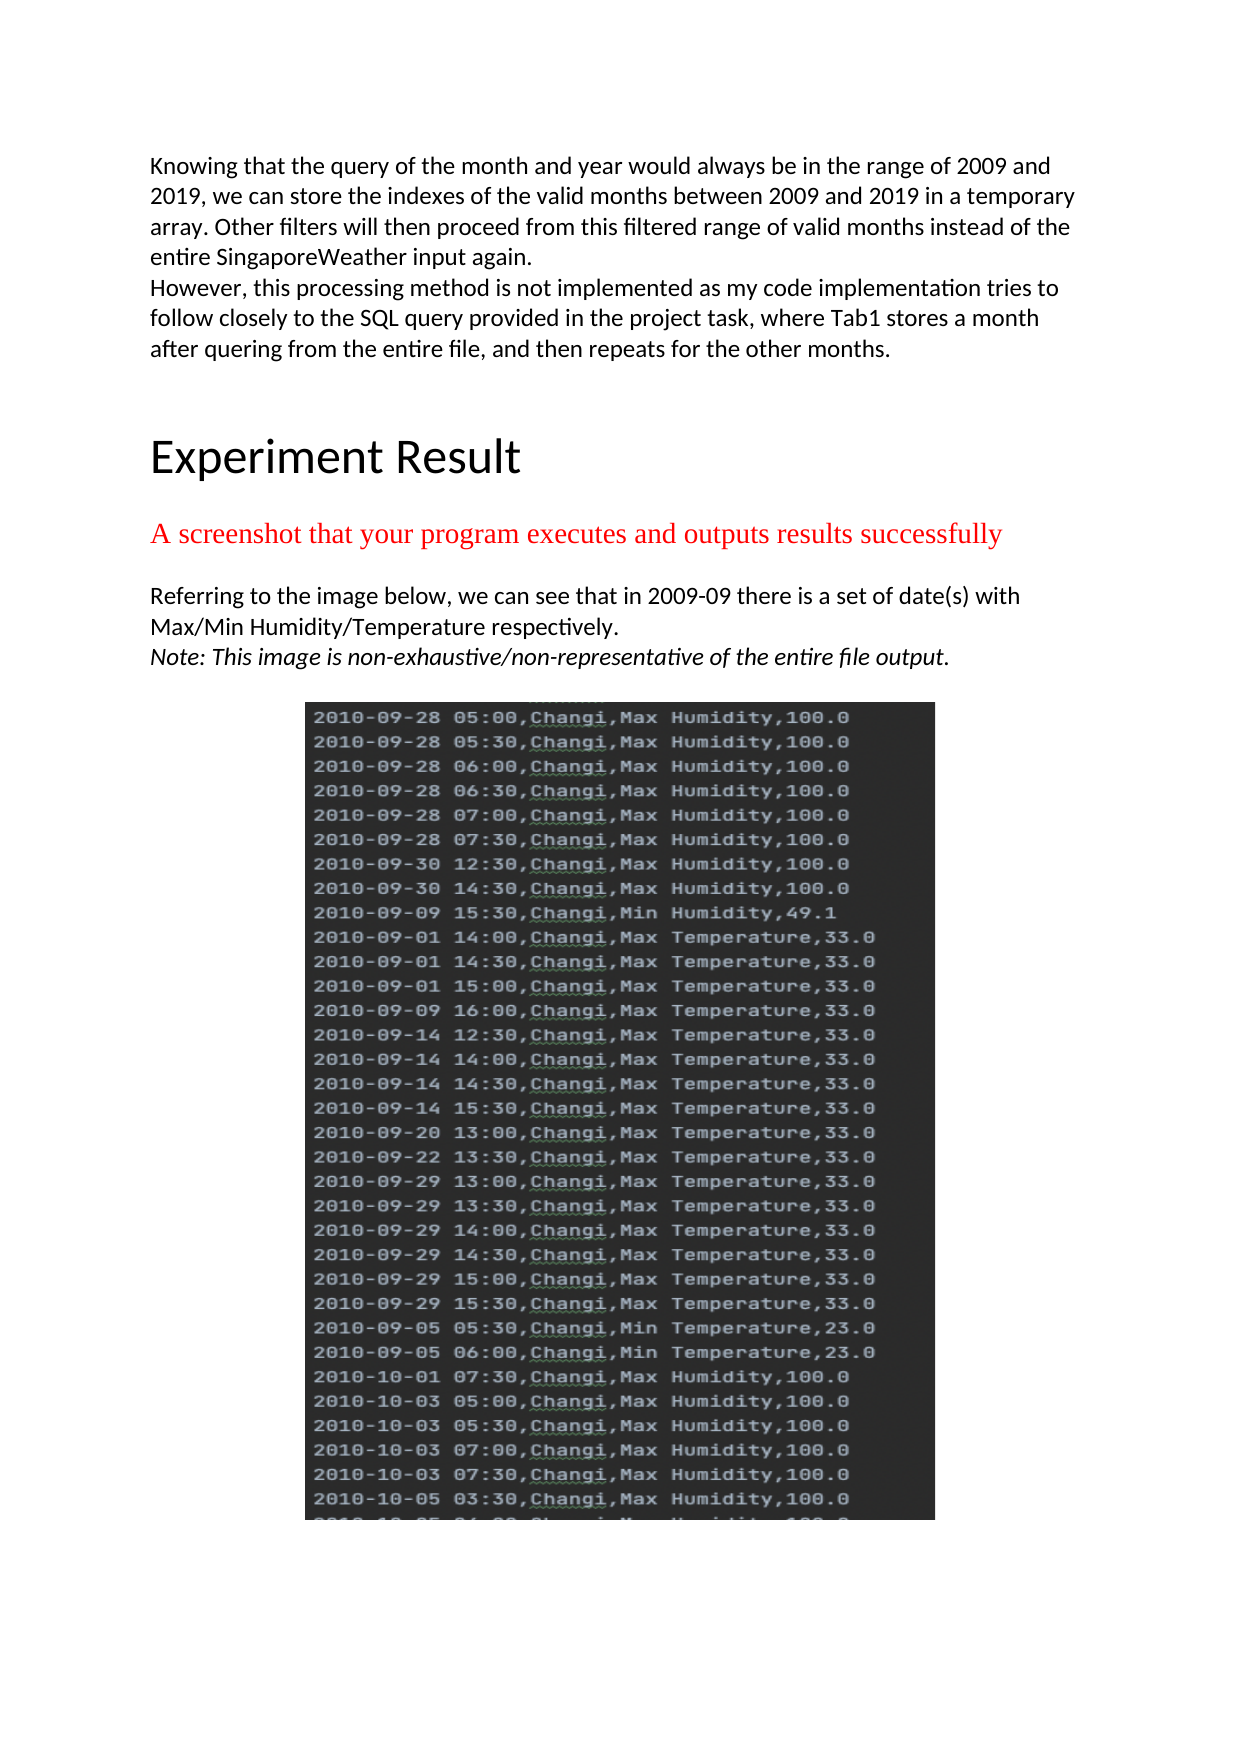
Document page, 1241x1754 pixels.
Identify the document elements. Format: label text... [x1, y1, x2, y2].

text A screenshot that your program executes and outputs results successfully [150, 516, 1090, 550]
text Referring to the image below, we can see that in 2009-09 there is a set of date(s) with Max/Min Humidity/Temperature respectively. [150, 580, 1090, 641]
picture [305, 702, 936, 1520]
text Knowing that the query of the month and year would always be in the range of 2009 and 2019, we can store the indexes of the valid months between 2009 and 2019 in a temporary array. Other filters will then proceed from this filtered range of valid months instead of the entire SingaporeWeather input again. [150, 150, 1090, 272]
text Note: This image is non-exhaustive/non-representative of the entire file output. [150, 641, 1090, 672]
text Experiment Result [150, 425, 1090, 486]
text However, this processing method is not implemented as my code implementation tries to follow closely to the SQL query provided in the project task, where Tab1 stores a month after quering from the entire file, and then repeats for the other months. [150, 272, 1090, 364]
